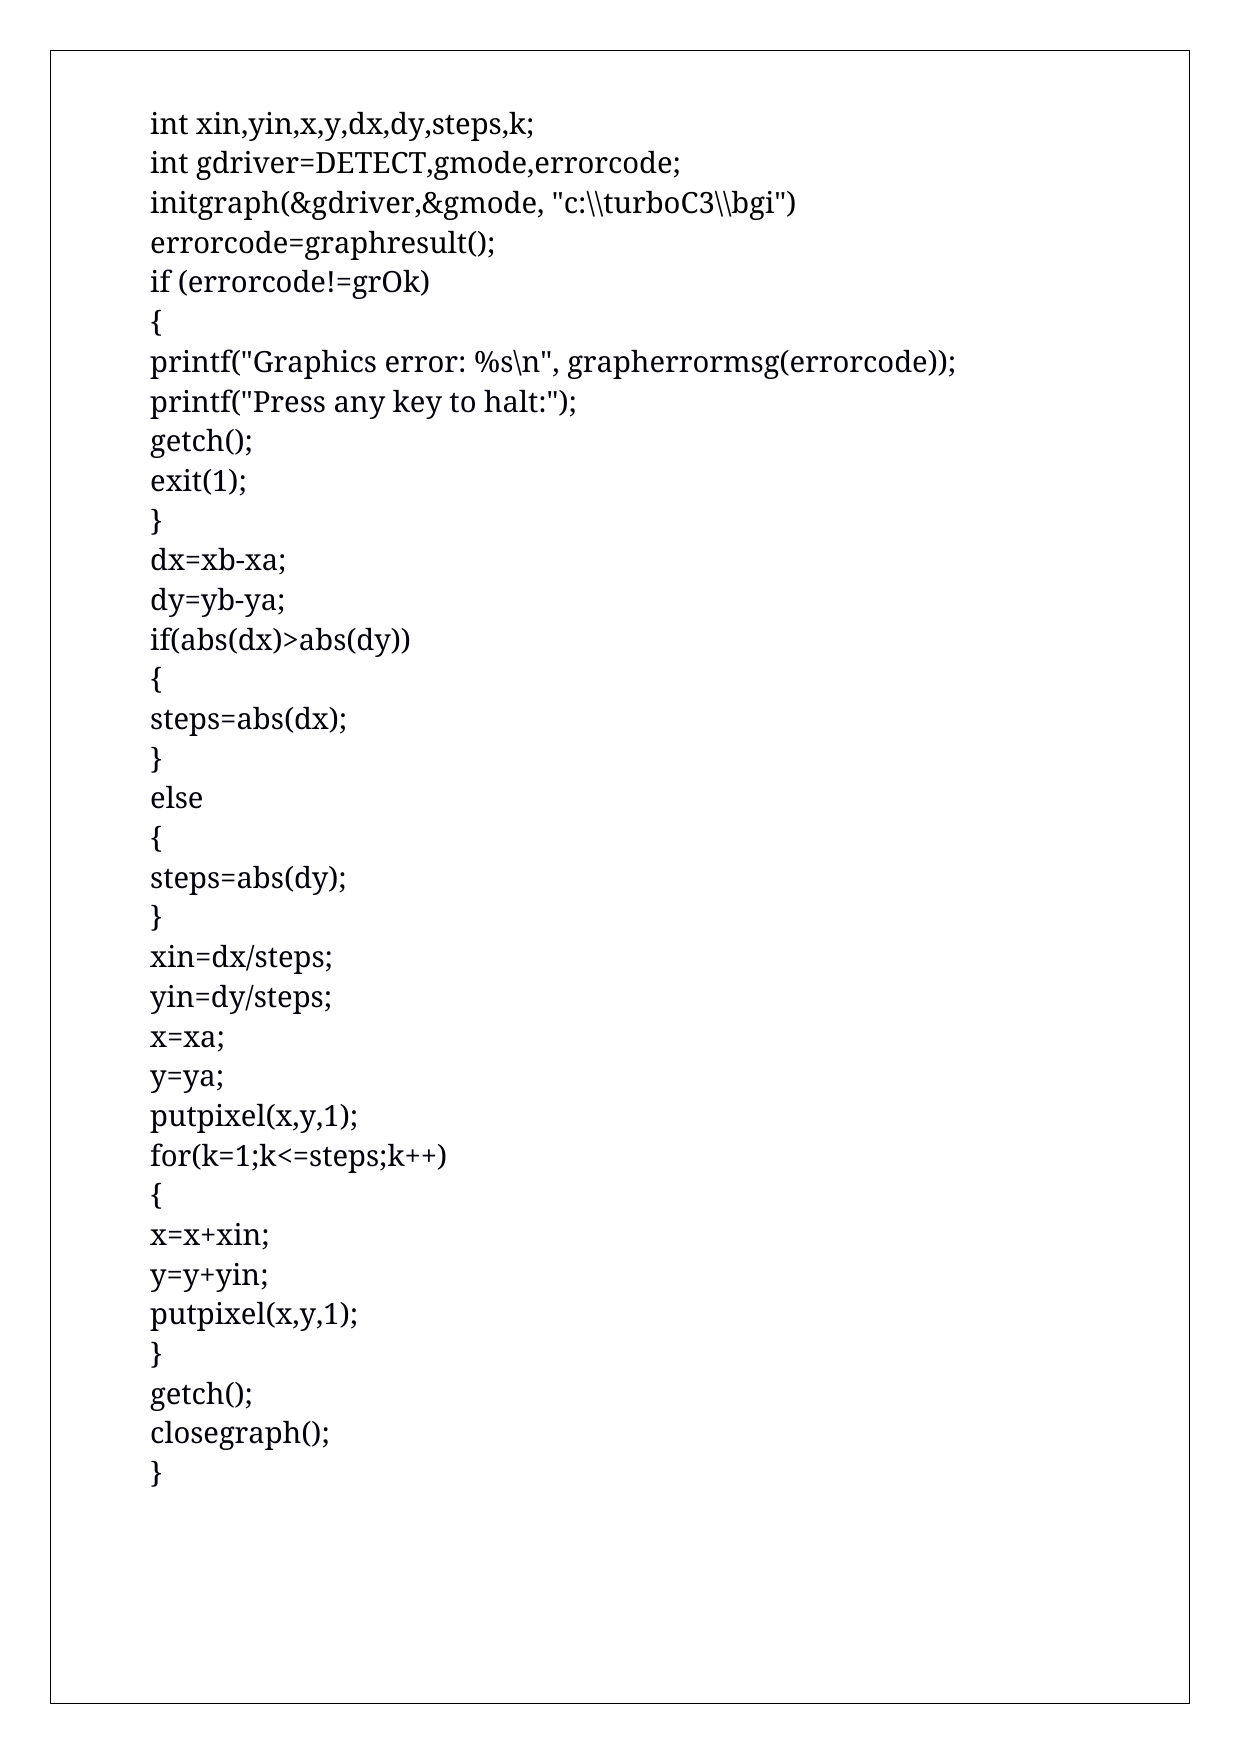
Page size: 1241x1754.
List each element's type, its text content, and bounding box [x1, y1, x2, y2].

text yin=dy/steps; [150, 976, 1090, 1016]
text int xin,yin,x,y,dx,dy,steps,k; [150, 103, 1090, 143]
text exit(1); [150, 460, 1090, 500]
text } [150, 500, 1090, 539]
text errorcode=graphresult(); [150, 222, 1090, 262]
text putpixel(x,y,1); [150, 1294, 1090, 1333]
text x=x+xin; [150, 1214, 1090, 1254]
text for(k=1;k<=steps;k++) [150, 1135, 1090, 1174]
text steps=abs(dy); [150, 857, 1090, 897]
text putpixel(x,y,1); [150, 1095, 1090, 1135]
text steps=abs(dx); [150, 698, 1090, 738]
text { [150, 659, 1090, 698]
text getch(); [150, 421, 1090, 460]
text getch(); [150, 1373, 1090, 1413]
text { [150, 301, 1090, 341]
text printf("Press any key to halt:"); [150, 381, 1090, 421]
text dy=yb-ya; [150, 579, 1090, 619]
text y=ya; [150, 1056, 1090, 1095]
text y=y+yin; [150, 1254, 1090, 1294]
text printf("Graphics error: %s\n", grapherrormsg(errorcode)); [150, 341, 1090, 381]
text xin=dx/steps; [150, 936, 1090, 976]
text int gdriver=DETECT,gmode,errorcode; [150, 143, 1090, 182]
text if (errorcode!=grOk) [150, 262, 1090, 301]
text if(abs(dx)>abs(dy)) [150, 619, 1090, 659]
text x=xa; [150, 1016, 1090, 1056]
text closegraph(); [150, 1413, 1090, 1452]
text { [150, 817, 1090, 857]
text else [150, 778, 1090, 817]
text initgraph(&gdriver,&gmode, "c:\\turboC3\\bgi") [150, 182, 1090, 222]
text } [150, 1452, 1090, 1492]
text { [150, 1174, 1090, 1214]
text } [150, 897, 1090, 936]
text } [150, 1333, 1090, 1373]
text dx=xb-xa; [150, 539, 1090, 579]
text } [150, 738, 1090, 778]
